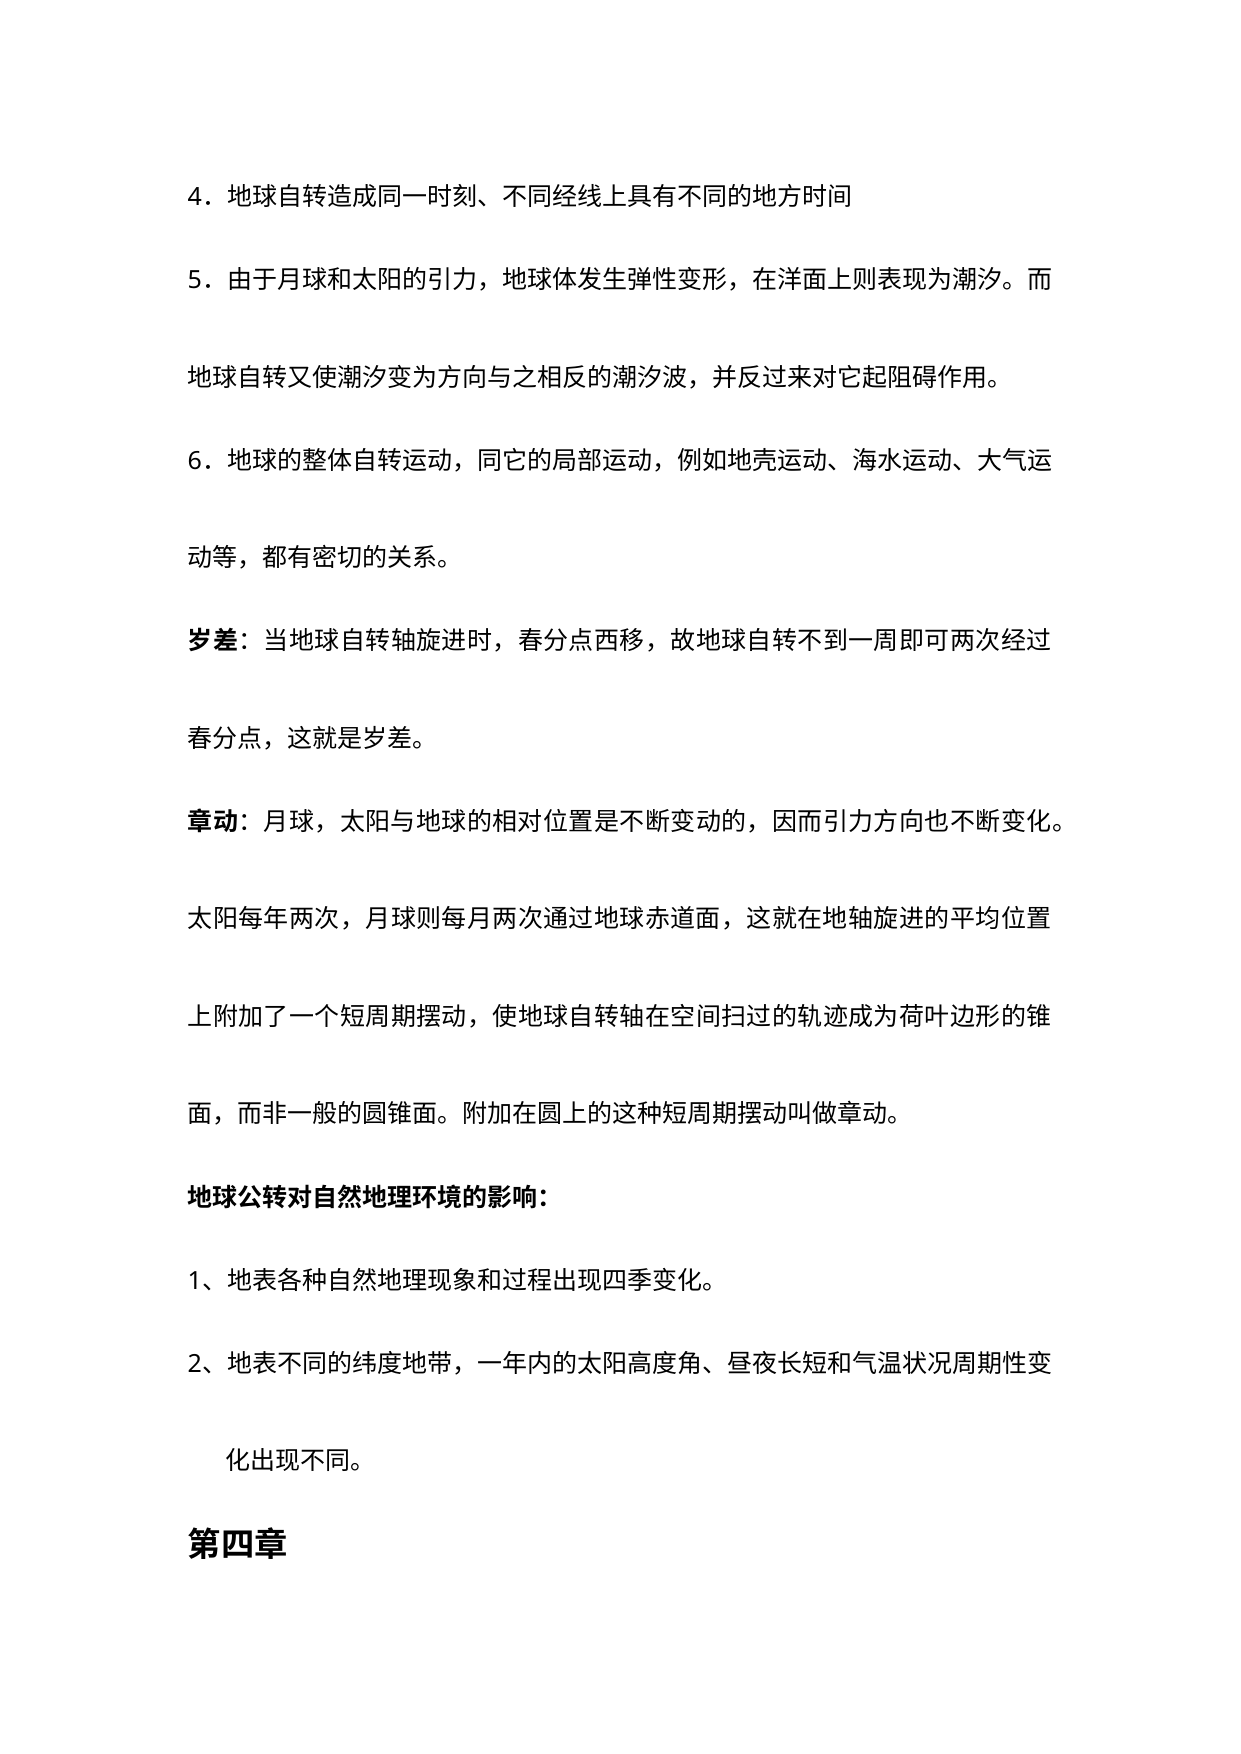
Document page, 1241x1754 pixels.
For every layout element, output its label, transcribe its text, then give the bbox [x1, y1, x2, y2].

text 6．地球的整体自转运动，同它的局部运动，例如地壳运动、海水运动、大气运动等，都有密切的关系。 [187, 426, 1053, 588]
text 岁差：当地球自转轴旋进时，春分点西移，故地球自转不到一周即可两次经过春分点，这就是岁差。 [187, 606, 1053, 769]
text 第四章 [187, 1509, 1053, 1574]
list 地表各种自然地理现象和过程出现四季变化。 [187, 1246, 1053, 1311]
text 地球公转对自然地理环境的影响： [187, 1163, 1053, 1228]
text 章动：月球，太阳与地球的相对位置是不断变动的，因而引力方向也不断变化。太阳每年两次，月球则每月两次通过地球赤道面，这就在地轴旋进的平均位置上附加了一个短周期摆动，使地球自转轴在空间扫过的轨迹成为荷叶边形的锥面，而非一般的圆锥面。附加在圆上的这种短周期摆动叫做章动。 [187, 787, 1053, 1144]
text 5．由于月球和太阳的引力，地球体发生弹性变形，在洋面上则表现为潮汐。而地球自转又使潮汐变为方向与之相反的潮汐波，并反过来对它起阻碍作用。 [187, 245, 1053, 408]
text 4．地球自转造成同一时刻、不同经线上具有不同的地方时间 [187, 162, 1053, 227]
list 地表不同的纬度地带，一年内的太阳高度角、昼夜长短和气温状况周期性变化出现不同。 [187, 1329, 1053, 1491]
